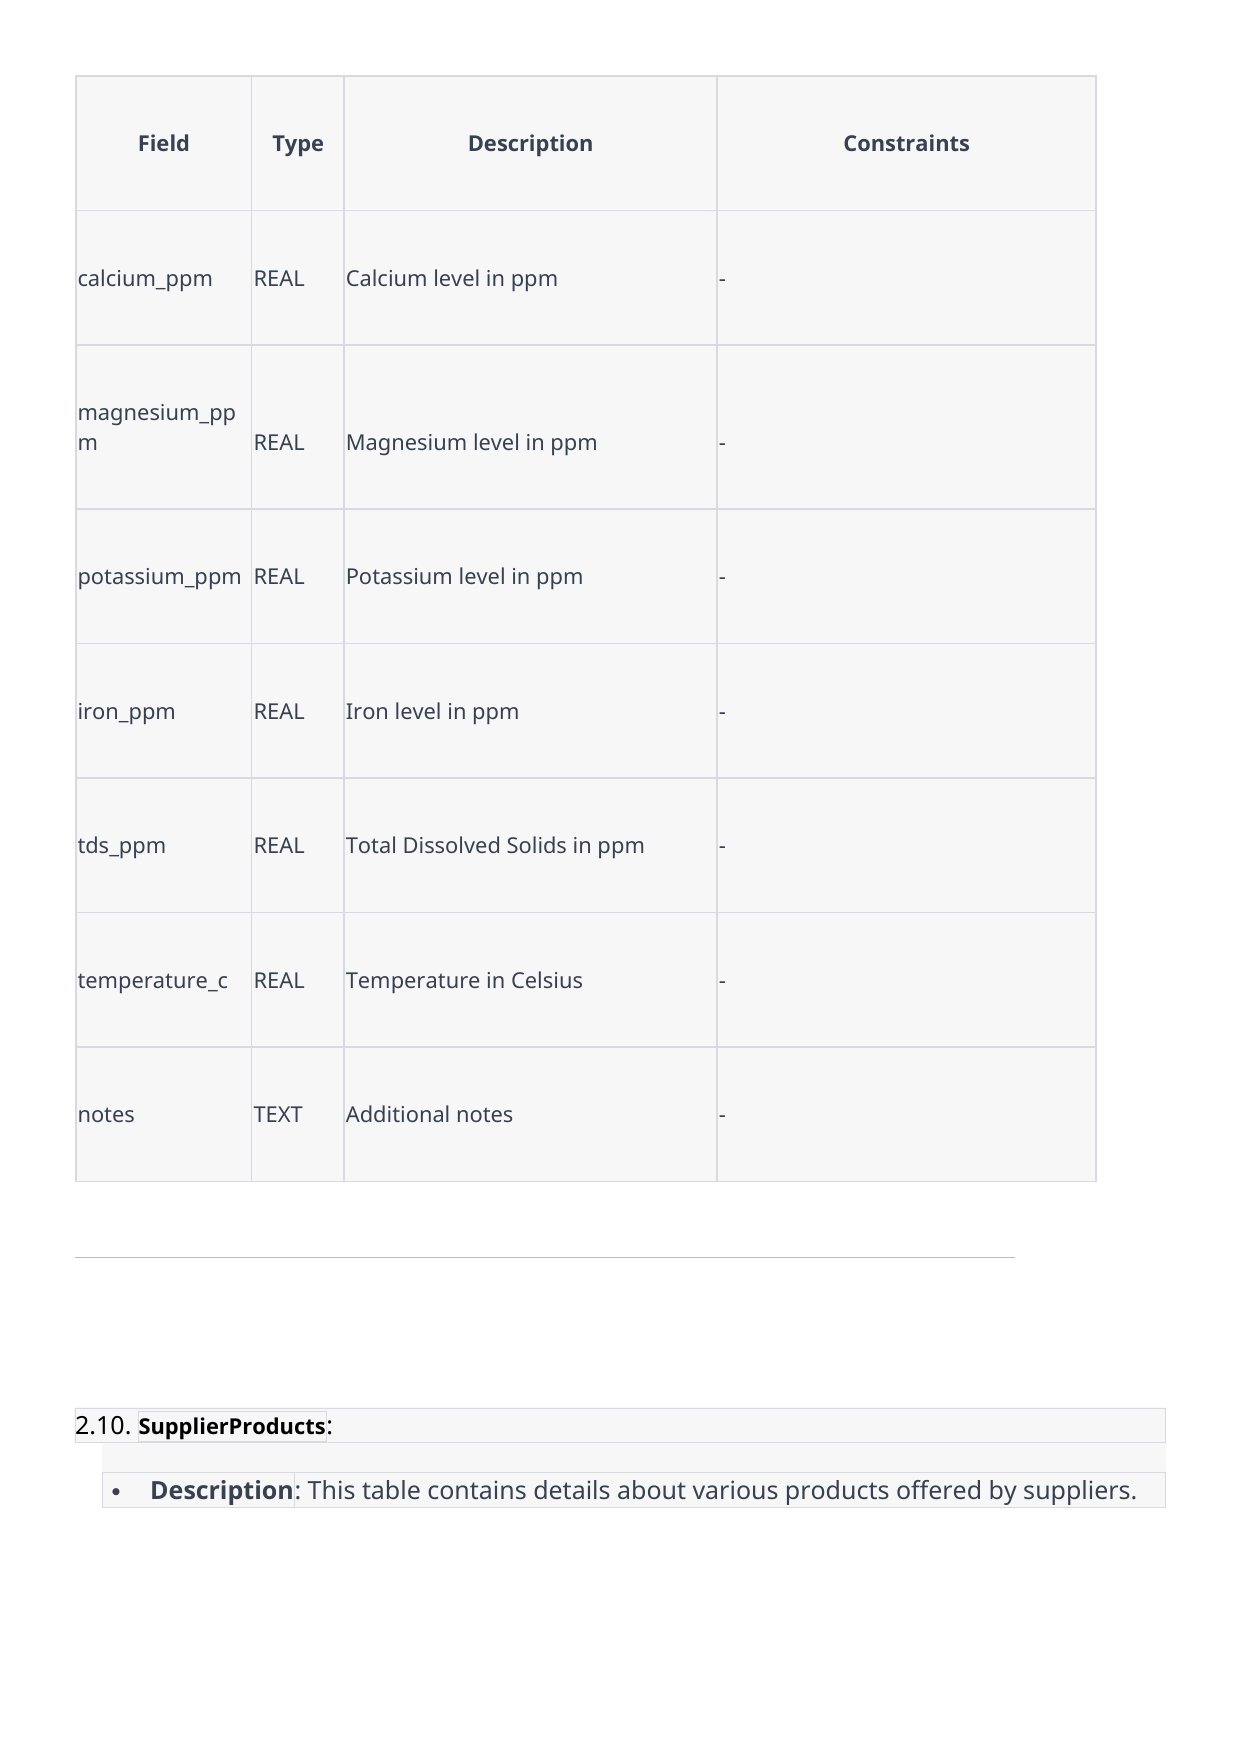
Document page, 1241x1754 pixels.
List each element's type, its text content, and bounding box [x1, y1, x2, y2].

table_cell notes [77, 1048, 251, 1181]
table_cell tds_ppm [77, 779, 251, 912]
table_header Field [77, 77, 251, 209]
table_header Constraints [718, 77, 1095, 209]
table_cell Iron level in ppm [345, 644, 716, 777]
table_cell - [718, 1048, 1095, 1181]
table_cell calcium_ppm [77, 211, 251, 344]
table_header Description [345, 77, 716, 209]
table_cell REAL [252, 913, 343, 1046]
list Description: This table contains details about various products offered by suppliers. [103, 1473, 294, 1507]
table_cell Additional notes [345, 1048, 716, 1181]
table_cell REAL [252, 644, 343, 777]
table_cell Temperature in Celsius [345, 913, 716, 1046]
table_cell REAL [252, 779, 343, 912]
table_cell - [718, 211, 1095, 344]
table_header Type [252, 77, 343, 209]
table_cell magnesium_ppm [77, 346, 251, 508]
table_cell potassium_ppm [77, 510, 251, 643]
table_cell - [718, 913, 1095, 1046]
table_cell - [718, 644, 1095, 777]
table_cell - [718, 510, 1095, 643]
table_cell Potassium level in ppm [345, 510, 716, 643]
table_cell - [718, 346, 1095, 508]
table_cell temperature_c [77, 913, 251, 1046]
table_cell - [718, 779, 1095, 912]
text 2.10. SupplierProducts: [76, 1409, 1165, 1442]
table_cell REAL [252, 211, 343, 344]
table_cell Magnesium level in ppm [345, 346, 716, 508]
table_cell REAL [252, 510, 343, 643]
list Description: This table contains details about various products offered by suppliers. [295, 1473, 1165, 1507]
table_cell TEXT [252, 1048, 343, 1181]
table_cell Total Dissolved Solids in ppm [345, 779, 716, 912]
table_cell Calcium level in ppm [345, 211, 716, 344]
table_cell iron_ppm [77, 644, 251, 777]
table_cell REAL [252, 346, 343, 508]
